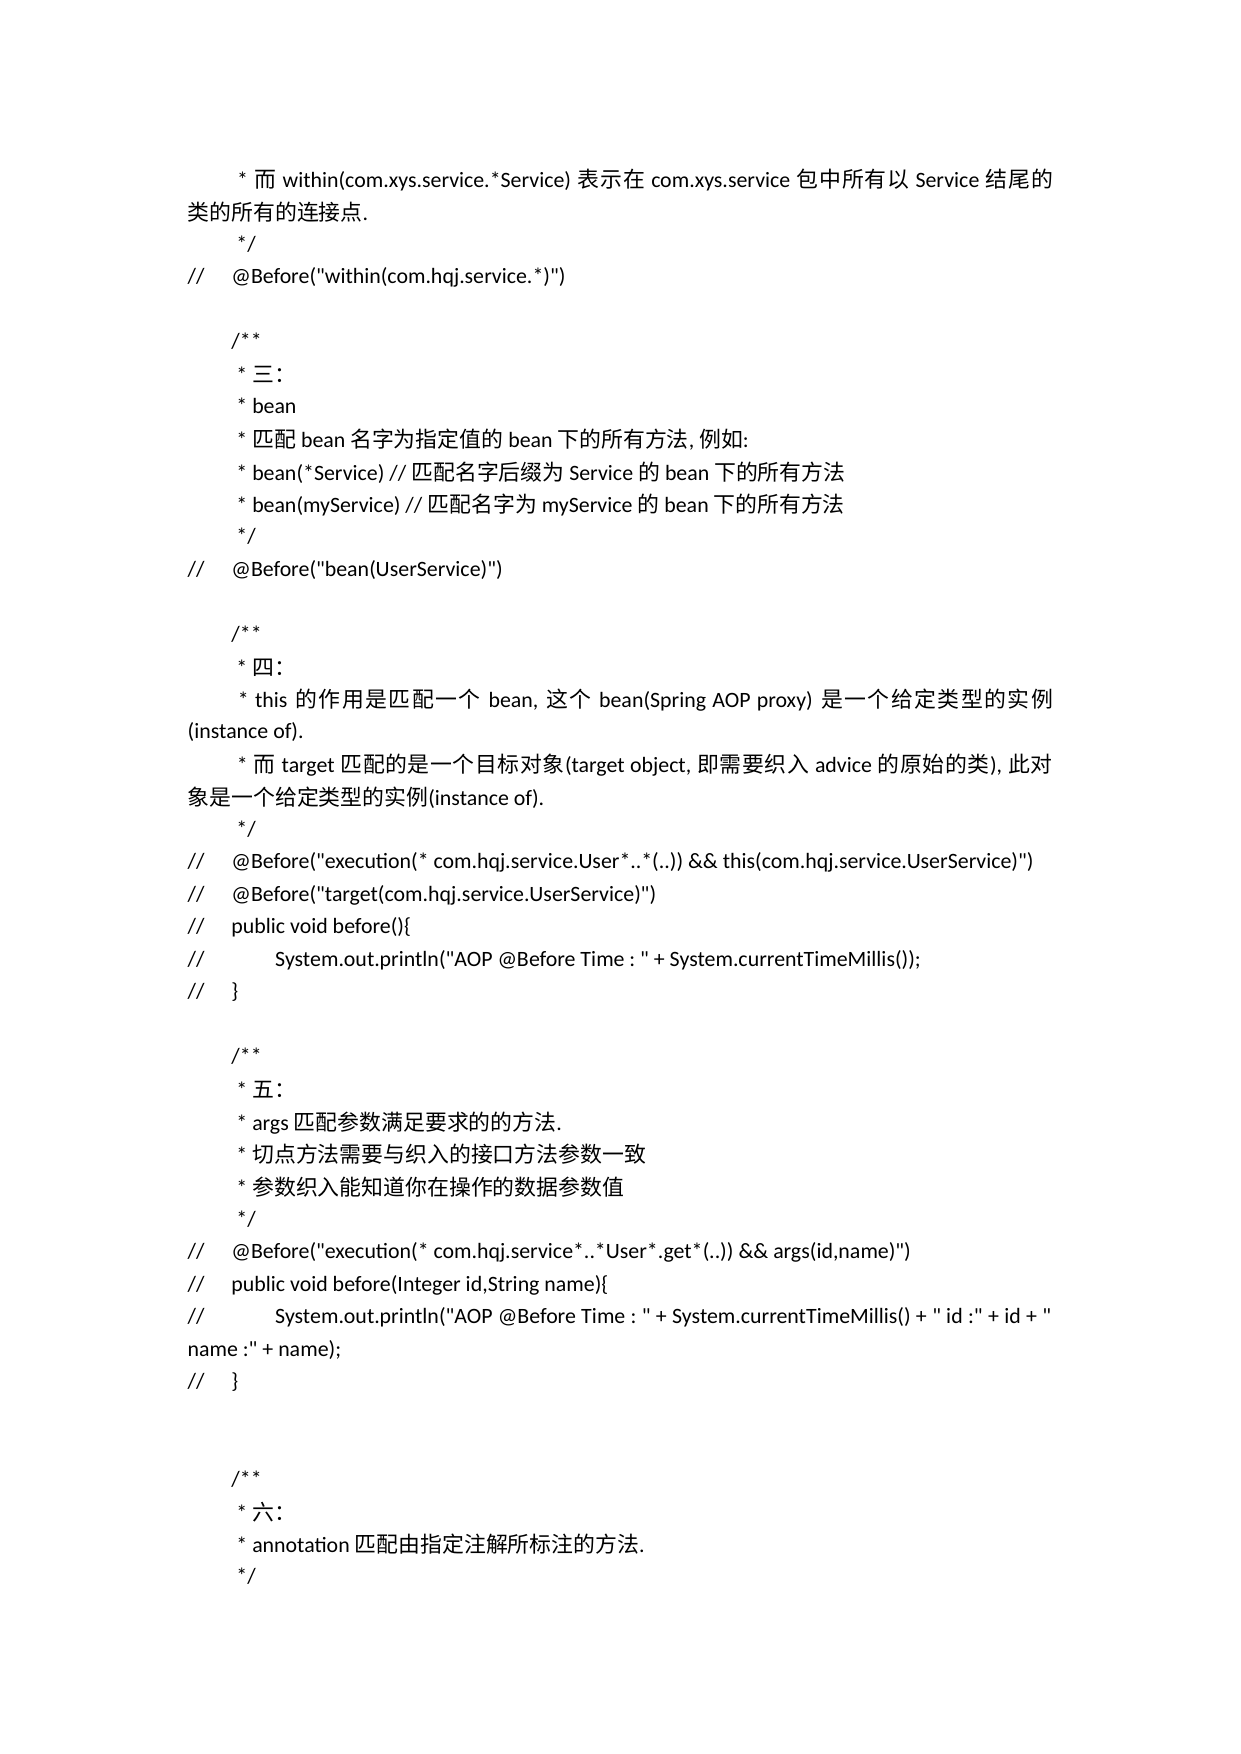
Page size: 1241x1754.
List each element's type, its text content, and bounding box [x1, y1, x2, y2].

text * 四： [187, 649, 1053, 682]
text * 切点方法需要与织入的接口方法参数一致 [187, 1137, 1053, 1169]
text * 参数织入能知道你在操作的数据参数值 [187, 1169, 1053, 1202]
text * bean(myService) // 匹配名字为 myService 的 bean 下的所有方法 [187, 487, 1053, 519]
text // @Before("execution(* com.hqj.service*..*User*.get*(..)) && args(id,name)") [187, 1234, 1053, 1267]
text // @Before("within(com.hqj.service.*)") [187, 259, 1053, 292]
text // @Before("target(com.hqj.service.UserService)") [187, 877, 1053, 909]
text // public void before(Integer id,String name){ [187, 1267, 1053, 1299]
text * args 匹配参数满足要求的的方法. [187, 1104, 1053, 1137]
text * 三： [187, 357, 1053, 389]
text // System.out.println("AOP @Before Time : " + System.currentTimeMillis()); [187, 942, 1053, 974]
text */ [187, 1559, 1053, 1592]
text * bean(*Service) // 匹配名字后缀为 Service 的 bean 下的所有方法 [187, 454, 1053, 487]
text /** [187, 1462, 1053, 1494]
text * 而 target 匹配的是一个目标对象(target object, 即需要织入 advice 的原始的类), 此对象是一个给定类型的实例(instance of). [187, 747, 1053, 812]
text /** [187, 617, 1053, 649]
text // System.out.println("AOP @Before Time : " + System.currentTimeMillis() + " id :" + id + " name :" + name); [187, 1299, 1053, 1364]
text * bean [187, 389, 1053, 422]
text */ [187, 812, 1053, 844]
text /** [187, 324, 1053, 357]
text // public void before(){ [187, 909, 1053, 942]
text * 匹配 bean 名字为指定值的 bean 下的所有方法, 例如: [187, 422, 1053, 454]
text // @Before("bean(UserService)") [187, 552, 1053, 584]
text /** [187, 1039, 1053, 1072]
text * 六： [187, 1494, 1053, 1527]
text * 五： [187, 1072, 1053, 1104]
text */ [187, 519, 1053, 552]
text * annotation 匹配由指定注解所标注的方法. [187, 1527, 1053, 1559]
text // @Before("execution(* com.hqj.service.User*..*(..)) && this(com.hqj.service.UserService)") [187, 844, 1053, 877]
text */ [187, 1202, 1053, 1234]
text // } [187, 974, 1053, 1007]
text */ [187, 227, 1053, 259]
text * 而 within(com.xys.service.*Service) 表示在 com.xys.service 包中所有以 Service 结尾的类的所有的连接点. [187, 162, 1053, 227]
text // } [187, 1364, 1053, 1397]
text * this 的作用是匹配一个 bean, 这个 bean(Spring AOP proxy) 是一个给定类型的实例(instance of). [187, 682, 1053, 747]
